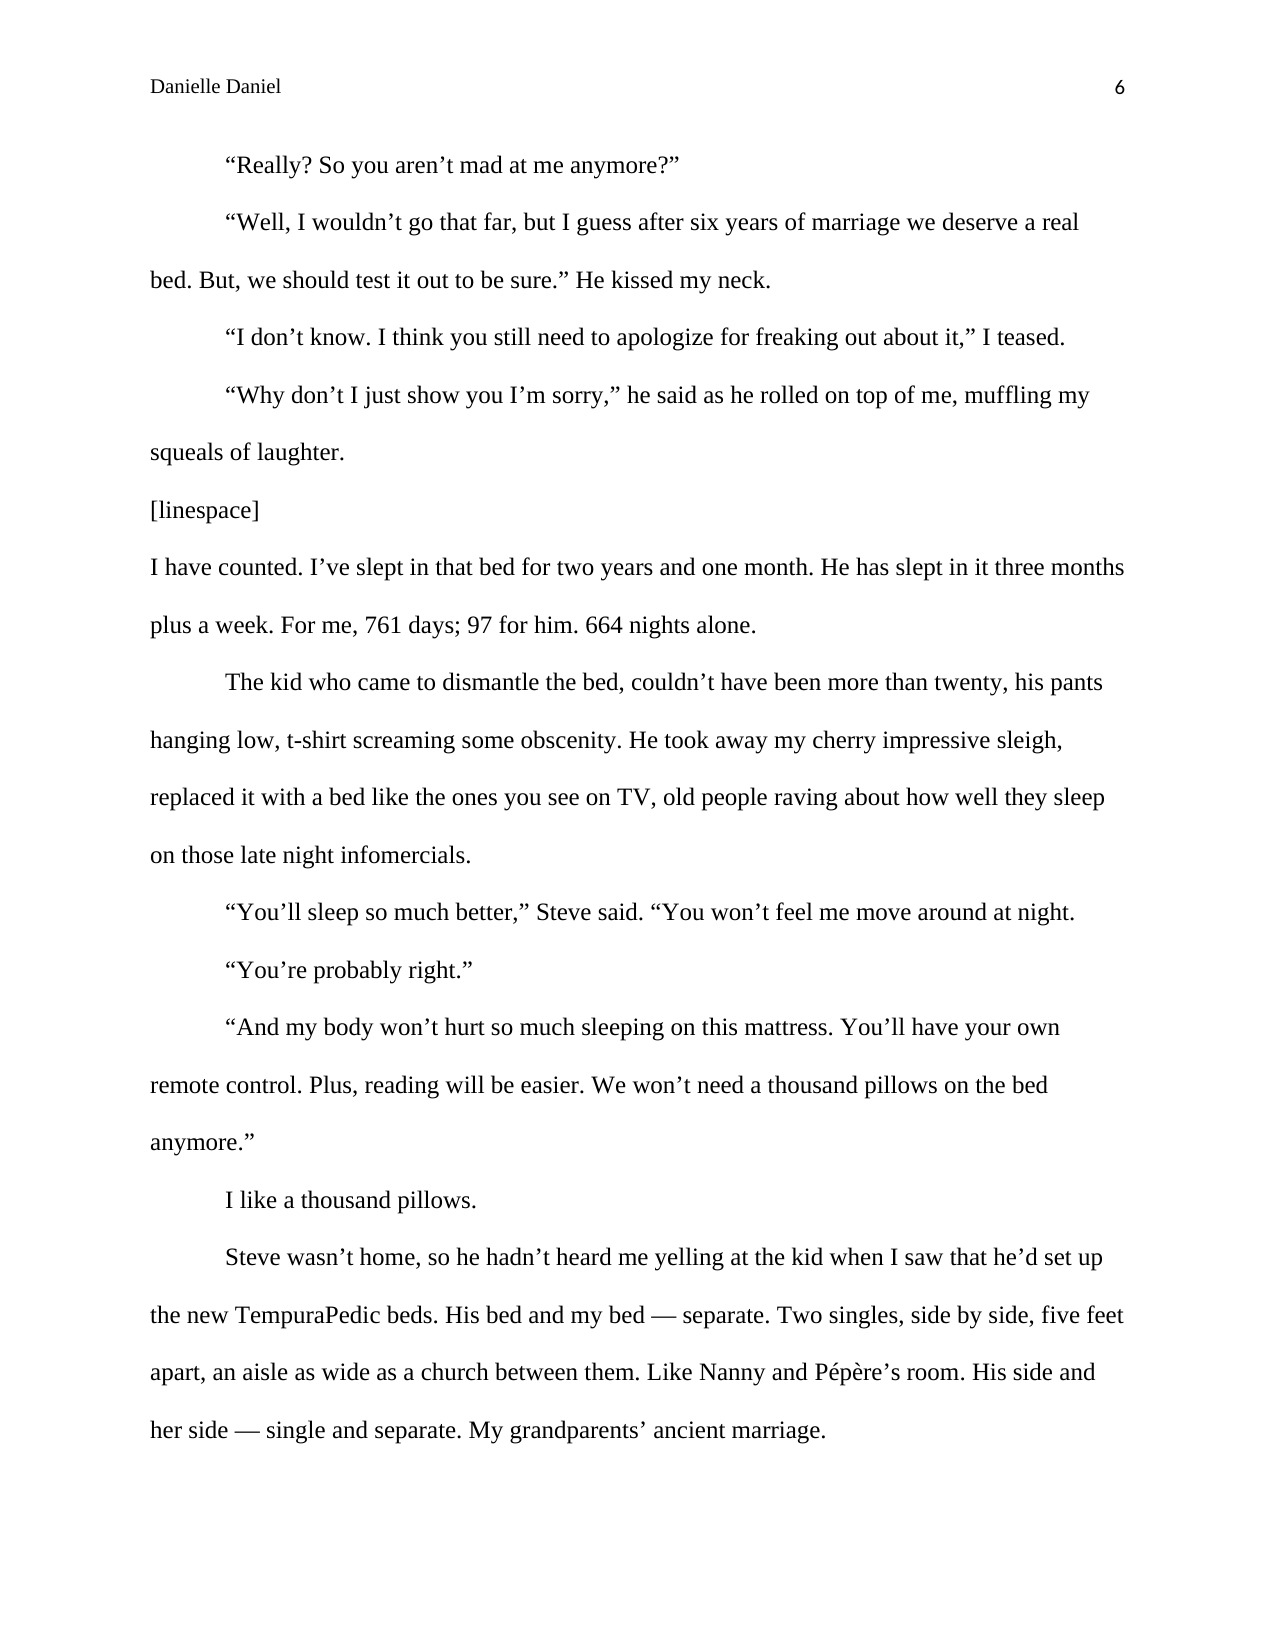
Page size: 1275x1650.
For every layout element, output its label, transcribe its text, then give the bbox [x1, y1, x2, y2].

text Steve wasn’t home, so he hadn’t heard me yelling at the kid when I saw that he’d set up the new TempuraPedic beds. His bed and my bed — separate. Two singles, side by side, five feet apart, an aisle as wide as a church between them. Like Nanny and Pépère’s room. His side and her side — single and separate. My grandparents’ ancient marriage. [150, 1242, 1125, 1444]
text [150, 150, 1125, 639]
text “You’re probably right.” [150, 955, 1125, 984]
text “You’ll sleep so much better,” Steve said. “You won’t feel me move around at night. [150, 897, 1125, 926]
text The kid who came to dismantle the bed, couldn’t have been more than twenty, his pants hanging low, t-shirt screaming some obscenity. He took away my cherry impressive sleigh, replaced it with a bed like the ones you see on TV, old people raving about how well they sleep on those late night infomercials. [150, 667, 1125, 869]
text “And my body won’t hurt so much sleeping on this mattress. You’ll have your own remote control. Plus, reading will be easier. We won’t need a thousand pillows on the bed anymore.” [150, 1012, 1125, 1156]
text I like a thousand pillows. [150, 1185, 1125, 1214]
